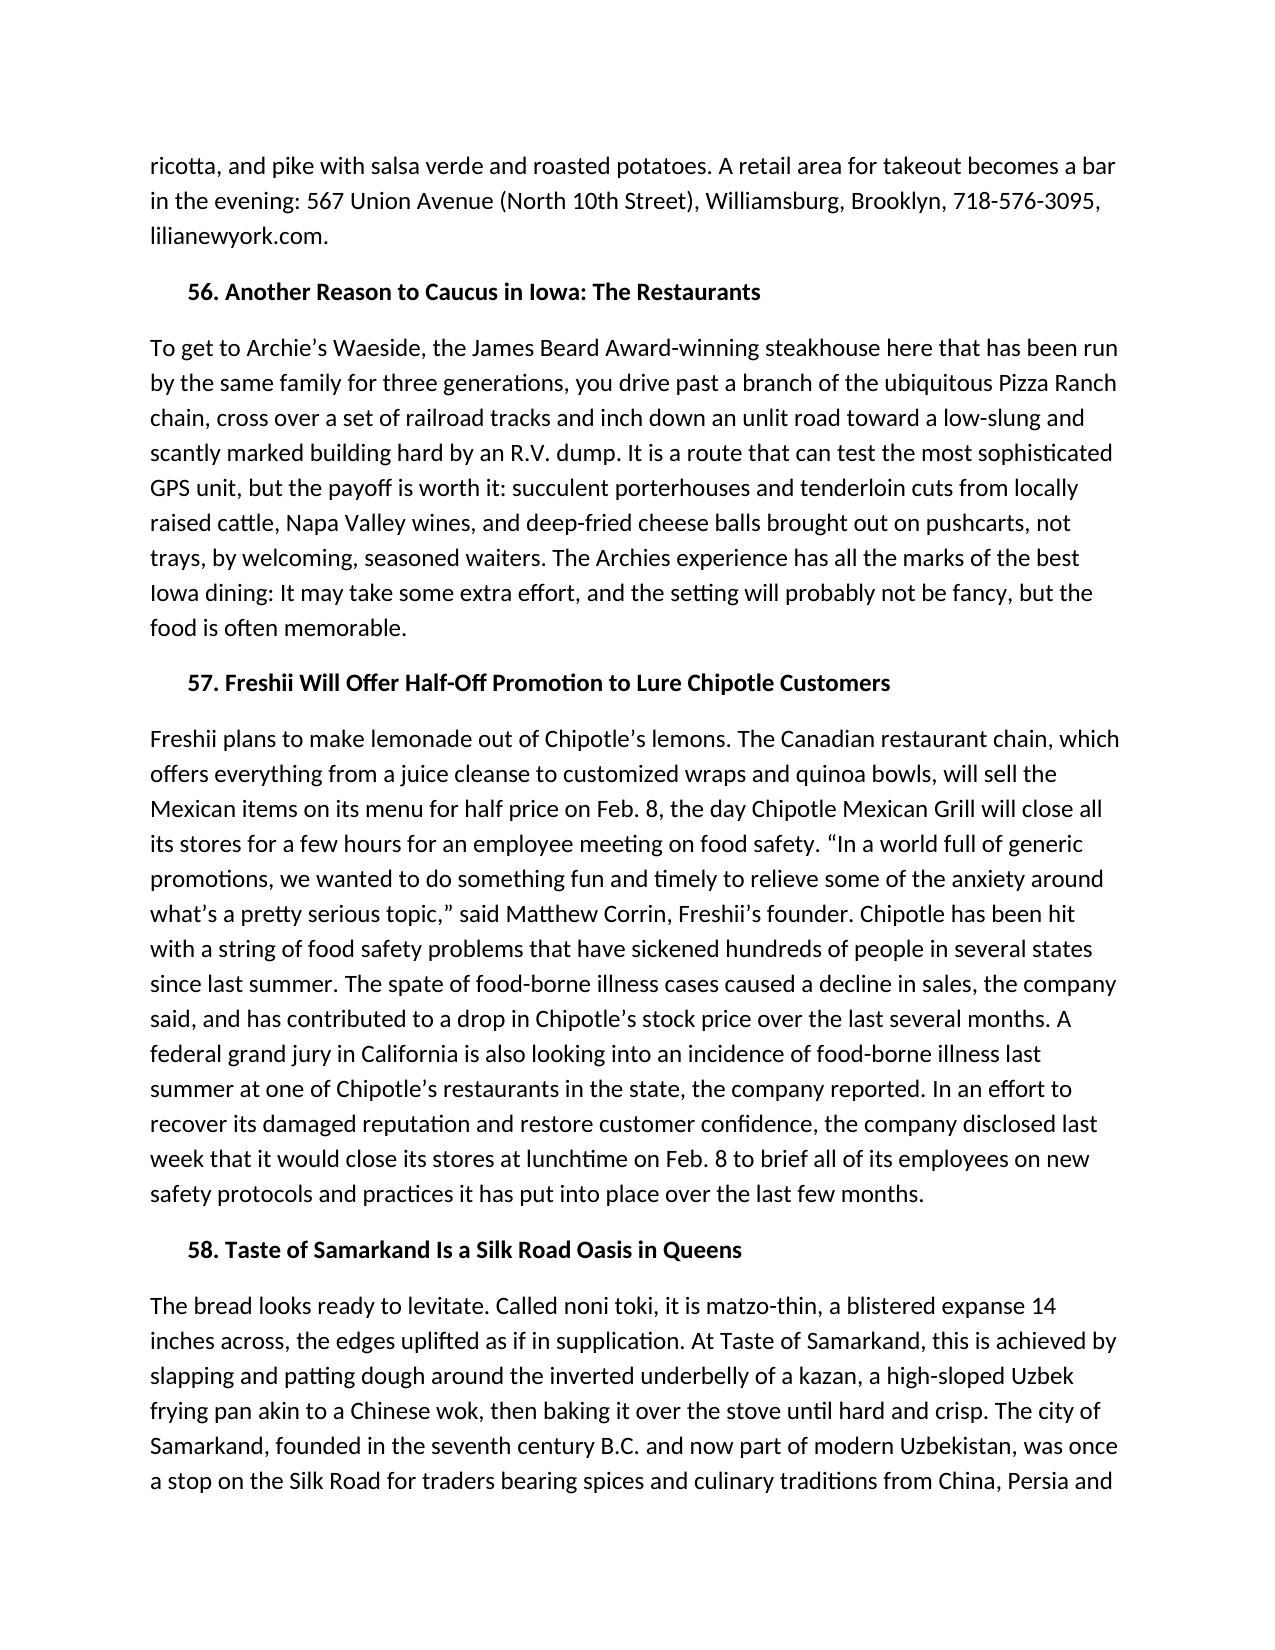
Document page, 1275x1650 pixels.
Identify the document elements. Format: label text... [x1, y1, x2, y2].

list Taste of Samarkand Is a Silk Road Oasis in Queens [187, 1234, 1125, 1265]
text To get to Archie’s Waeside, the James Beard Award-winning steakhouse here that has been run by the same family for three generations, you drive past a branch of the ubiquitous Pizza Ranch chain, cross over a set of railroad tracks and inch down an unlit road toward a low-slung and scantly marked building hard by an R.V. dump. It is a route that can test the most sophisticated GPS unit, but the payoff is worth it: succulent porterhouses and tenderloin cuts from locally raised cattle, Napa Valley wines, and deep-fried cheese balls brought out on pushcarts, not trays, by welcoming, seasoned waiters. The Archies experience has all the marks of the best Iowa dining: It may take some extra effort, and the setting will probably not be fancy, but the food is often memorable. [150, 332, 1125, 642]
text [150, 150, 1125, 251]
list ​Another Reason to Caucus in Iowa: The Restaurants [187, 276, 1125, 306]
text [150, 1290, 1125, 1496]
list Freshii Will Offer Half-Off Promotion to Lure Chipotle Customers [187, 667, 1125, 698]
text Freshii plans to make lemonade out of Chipotle’s lemons. The Canadian restaurant chain, which offers everything from a juice cleanse to customized wraps and quinoa bowls, will sell the Mexican items on its menu for half price on Feb. 8, the day Chipotle Mexican Grill will close all its stores for a few hours for an employee meeting on food safety. “In a world full of generic promotions, we wanted to do something fun and timely to relieve some of the anxiety around what’s a pretty serious topic,” said Matthew Corrin, Freshii’s founder. Chipotle has been hit with a string of food safety problems that have sickened hundreds of people in several states since last summer. The spate of food-borne illness cases caused a decline in sales, the company said, and has contributed to a drop in Chipotle’s stock price over the last several months. A federal grand jury in California is also looking into an incidence of food-borne illness last summer at one of Chipotle’s restaurants in the state, the company reported. In an effort to recover its damaged reputation and restore customer confidence, the company disclosed last week that it would close its stores at lunchtime on Feb. 8 to brief all of its employees on new safety protocols and practices it has put into place over the last few months. [150, 723, 1125, 1209]
